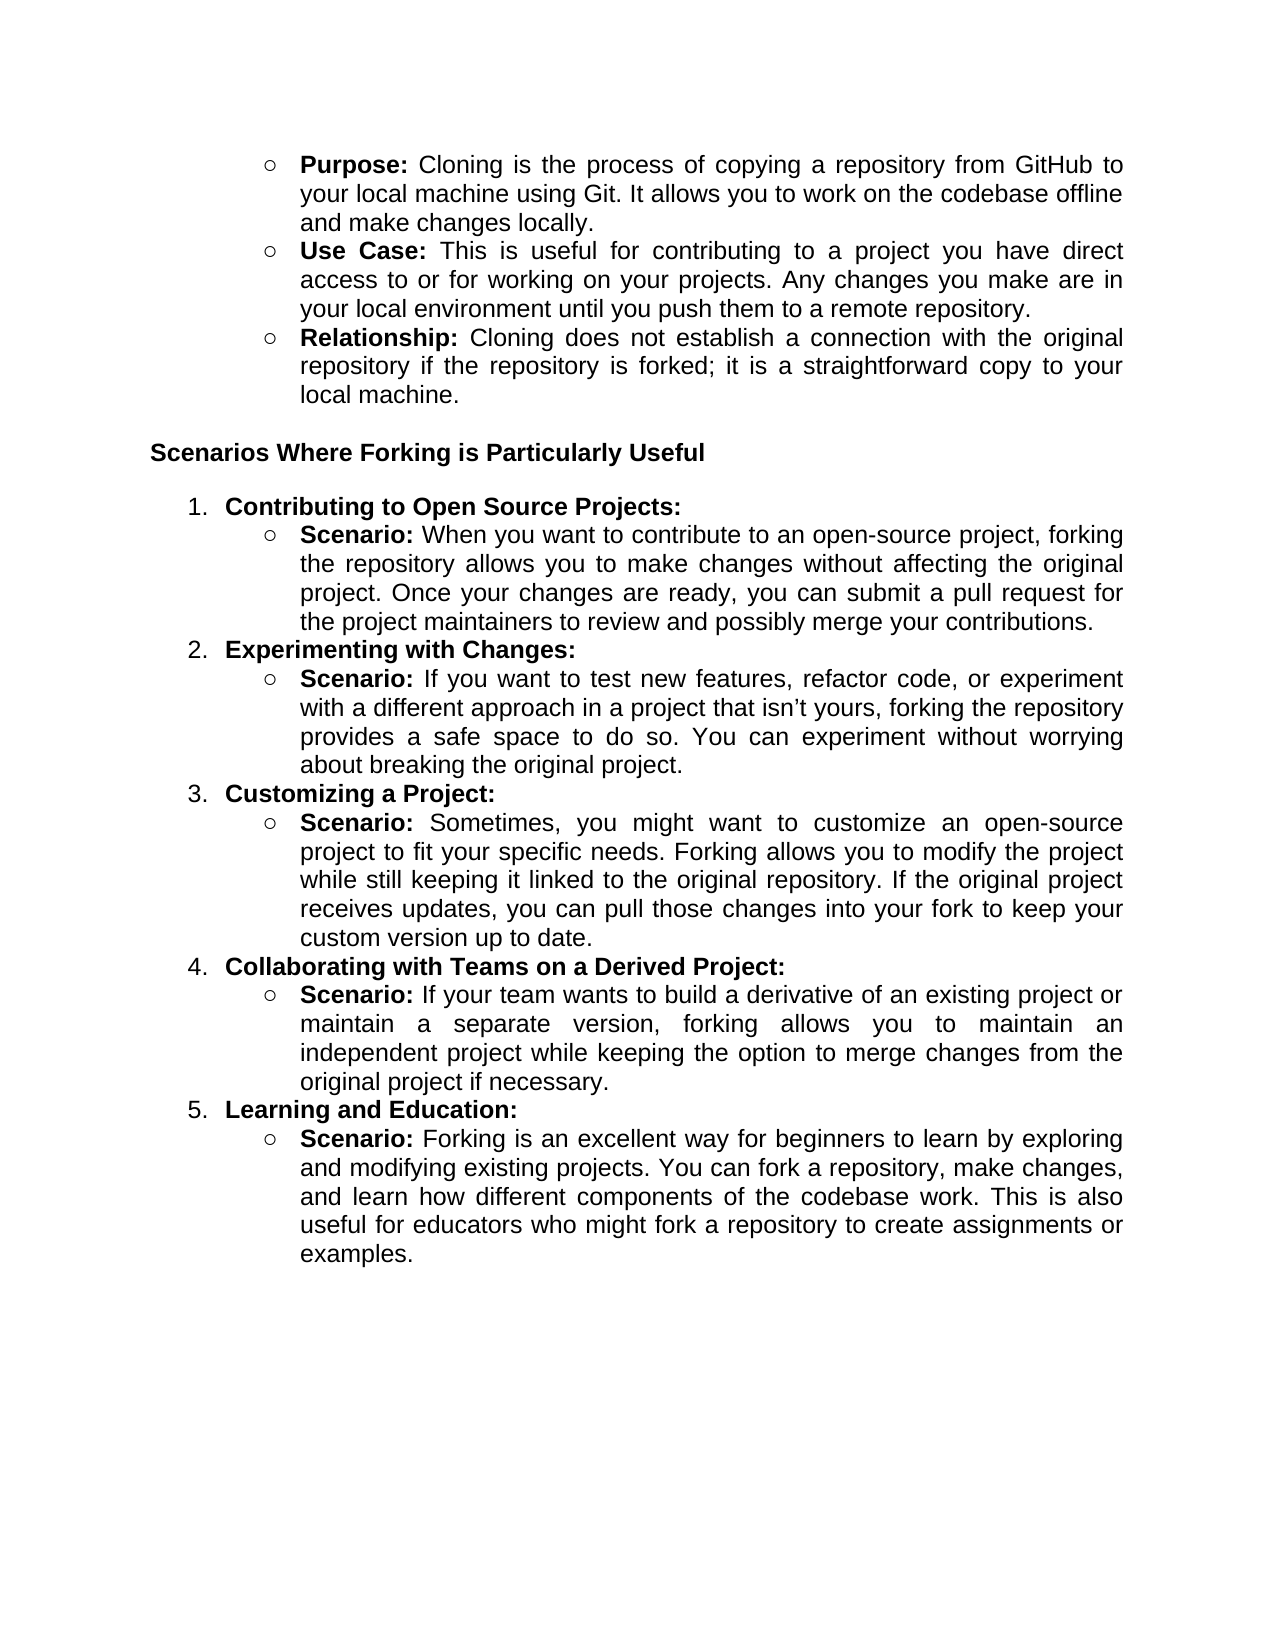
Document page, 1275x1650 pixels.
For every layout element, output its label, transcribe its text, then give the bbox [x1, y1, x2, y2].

list Learning and Education: [187, 1095, 1125, 1124]
list Use Case: This is useful for contributing to a project you have direct access to or for working on your projects. Any changes you make are in your local environment until you push them to a remote repository. [262, 236, 1125, 322]
list Scenario: If you want to test new features, refactor code, or experiment with a different approach in a project that isn’t yours, forking the repository provides a safe space to do so. You can experiment without worrying about breaking the original project. [262, 664, 1125, 779]
list Scenario: When you want to contribute to an open-source project, forking the repository allows you to make changes without affecting the original project. Once your changes are ready, you can submit a pull request for the project maintainers to review and possibly merge your contributions. [262, 520, 1125, 635]
list Scenario: Sometimes, you might want to customize an open-source project to fit your specific needs. Forking allows you to modify the project while still keeping it linked to the original repository. If the original project receives updates, you can pull those changes into your fork to keep your custom version up to date. [262, 808, 1125, 952]
list Purpose: Cloning is the process of copying a repository from GitHub to your local machine using Git. It allows you to work on the codebase offline and make changes locally. [262, 150, 1125, 236]
list Experimenting with Changes: [187, 635, 1125, 664]
list Scenario: If your team wants to build a derivative of an existing project or maintain a separate version, forking allows you to maintain an independent project while keeping the option to merge changes from the original project if necessary. [262, 980, 1125, 1095]
list Relationship: Cloning does not establish a connection with the original repository if the repository is forked; it is a straightforward copy to your local machine. [262, 322, 1125, 409]
list Customizing a Project: [187, 779, 1125, 808]
list Collaborating with Teams on a Derived Project: [187, 952, 1125, 980]
list Contributing to Open Source Projects: [187, 492, 1125, 520]
list Scenario: Forking is an excellent way for beginners to learn by exploring and modifying existing projects. You can fork a repository, make changes, and learn how different components of the codebase work. This is also useful for educators who might fork a repository to create assignments or examples. [262, 1124, 1125, 1268]
subtitle Scenarios Where Forking is Particularly Useful [150, 438, 1125, 467]
